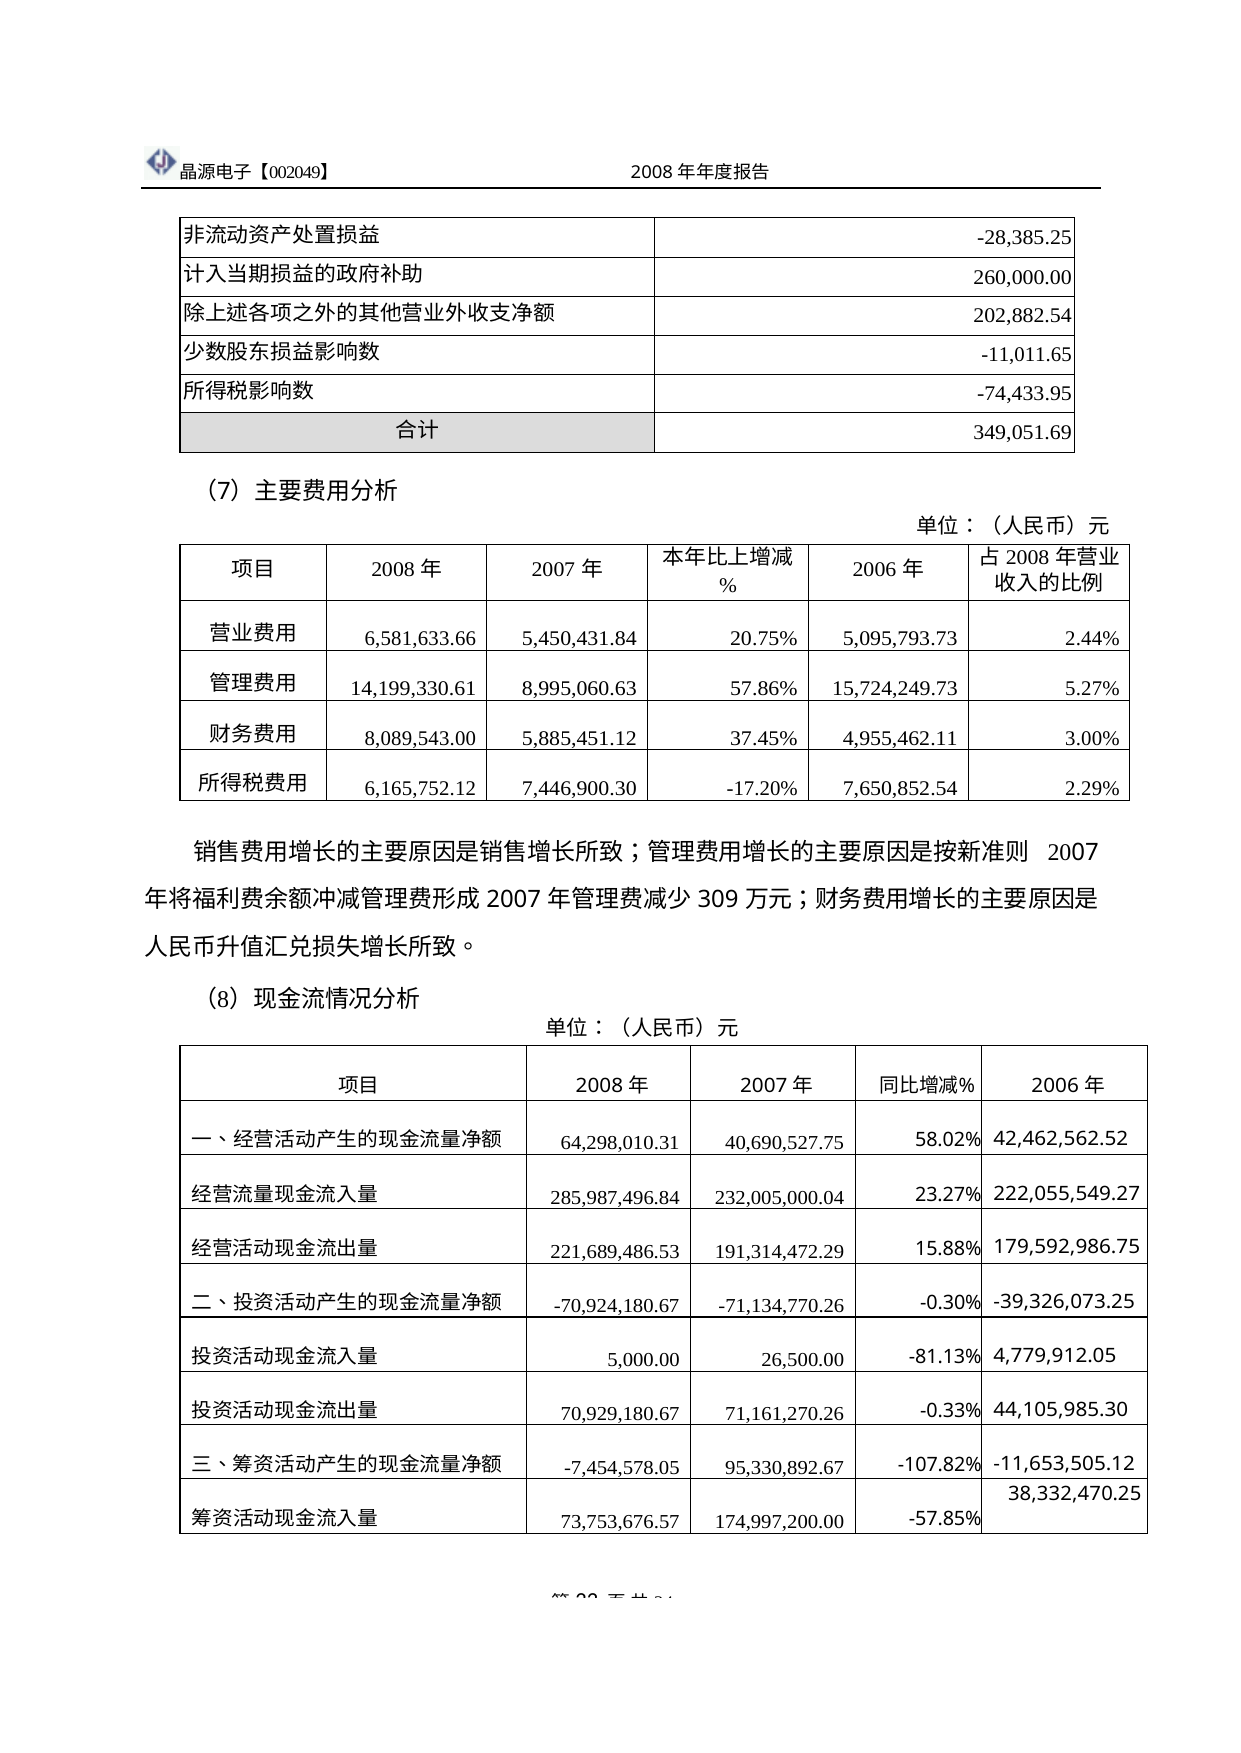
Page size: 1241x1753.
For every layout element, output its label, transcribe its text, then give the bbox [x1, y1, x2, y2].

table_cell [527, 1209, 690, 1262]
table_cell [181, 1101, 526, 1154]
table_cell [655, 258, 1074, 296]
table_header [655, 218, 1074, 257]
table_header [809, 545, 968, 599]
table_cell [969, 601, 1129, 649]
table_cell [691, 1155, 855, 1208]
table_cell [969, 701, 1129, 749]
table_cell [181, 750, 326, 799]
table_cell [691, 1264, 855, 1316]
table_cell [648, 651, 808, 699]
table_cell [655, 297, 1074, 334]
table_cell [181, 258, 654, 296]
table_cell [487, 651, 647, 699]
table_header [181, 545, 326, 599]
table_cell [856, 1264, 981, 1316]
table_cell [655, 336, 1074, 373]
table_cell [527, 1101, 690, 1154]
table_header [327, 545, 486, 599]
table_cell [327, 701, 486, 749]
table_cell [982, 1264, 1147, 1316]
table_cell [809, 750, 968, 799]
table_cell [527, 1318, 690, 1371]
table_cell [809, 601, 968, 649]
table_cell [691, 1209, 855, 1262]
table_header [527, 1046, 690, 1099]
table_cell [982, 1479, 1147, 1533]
text 销售费用增长的主要原因是销售增长所致；管理费用增长的主要原因是按新准则 2007 年将福利费余额冲减管理费形成 2007 年管理费减少 309 万元；财务费用增长的主要原因是 人民币升值汇兑损失增长所致。 [144, 835, 1100, 962]
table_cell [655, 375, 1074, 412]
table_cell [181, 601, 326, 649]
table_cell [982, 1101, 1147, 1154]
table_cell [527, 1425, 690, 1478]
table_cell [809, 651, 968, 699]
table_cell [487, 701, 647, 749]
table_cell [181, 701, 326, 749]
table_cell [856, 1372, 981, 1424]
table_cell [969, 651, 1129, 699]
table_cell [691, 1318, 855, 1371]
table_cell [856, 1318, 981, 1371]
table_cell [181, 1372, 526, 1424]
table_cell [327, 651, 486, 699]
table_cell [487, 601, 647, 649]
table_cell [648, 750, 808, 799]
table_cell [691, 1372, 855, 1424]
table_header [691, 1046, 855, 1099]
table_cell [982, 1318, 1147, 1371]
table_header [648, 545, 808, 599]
text 单位：（人民币）元 [144, 1014, 1161, 1041]
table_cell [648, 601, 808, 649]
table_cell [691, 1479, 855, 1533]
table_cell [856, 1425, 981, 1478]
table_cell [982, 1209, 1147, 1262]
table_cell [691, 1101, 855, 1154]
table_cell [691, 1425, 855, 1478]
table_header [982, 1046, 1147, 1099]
text （8）现金流情况分析 [193, 982, 1161, 1014]
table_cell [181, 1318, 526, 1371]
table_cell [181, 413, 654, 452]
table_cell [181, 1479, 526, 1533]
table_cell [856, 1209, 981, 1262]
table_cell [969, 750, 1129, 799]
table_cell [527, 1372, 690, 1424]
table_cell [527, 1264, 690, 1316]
text 单位：（人民币）元 [916, 511, 1161, 539]
picture [144, 146, 180, 180]
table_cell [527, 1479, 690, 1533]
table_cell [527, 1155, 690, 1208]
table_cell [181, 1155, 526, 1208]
text （7）主要费用分析 [193, 474, 413, 506]
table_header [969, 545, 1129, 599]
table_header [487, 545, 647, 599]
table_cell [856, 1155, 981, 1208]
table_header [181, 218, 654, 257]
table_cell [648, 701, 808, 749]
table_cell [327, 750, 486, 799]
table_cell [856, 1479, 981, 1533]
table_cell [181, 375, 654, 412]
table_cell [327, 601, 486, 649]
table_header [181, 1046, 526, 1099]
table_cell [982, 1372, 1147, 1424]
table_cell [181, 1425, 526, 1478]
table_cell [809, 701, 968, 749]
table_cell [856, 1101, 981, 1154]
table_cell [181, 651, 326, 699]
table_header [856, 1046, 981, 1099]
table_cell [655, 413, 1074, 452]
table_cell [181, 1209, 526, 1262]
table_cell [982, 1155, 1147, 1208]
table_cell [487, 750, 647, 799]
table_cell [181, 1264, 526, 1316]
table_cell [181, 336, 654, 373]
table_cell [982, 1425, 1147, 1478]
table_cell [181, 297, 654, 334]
